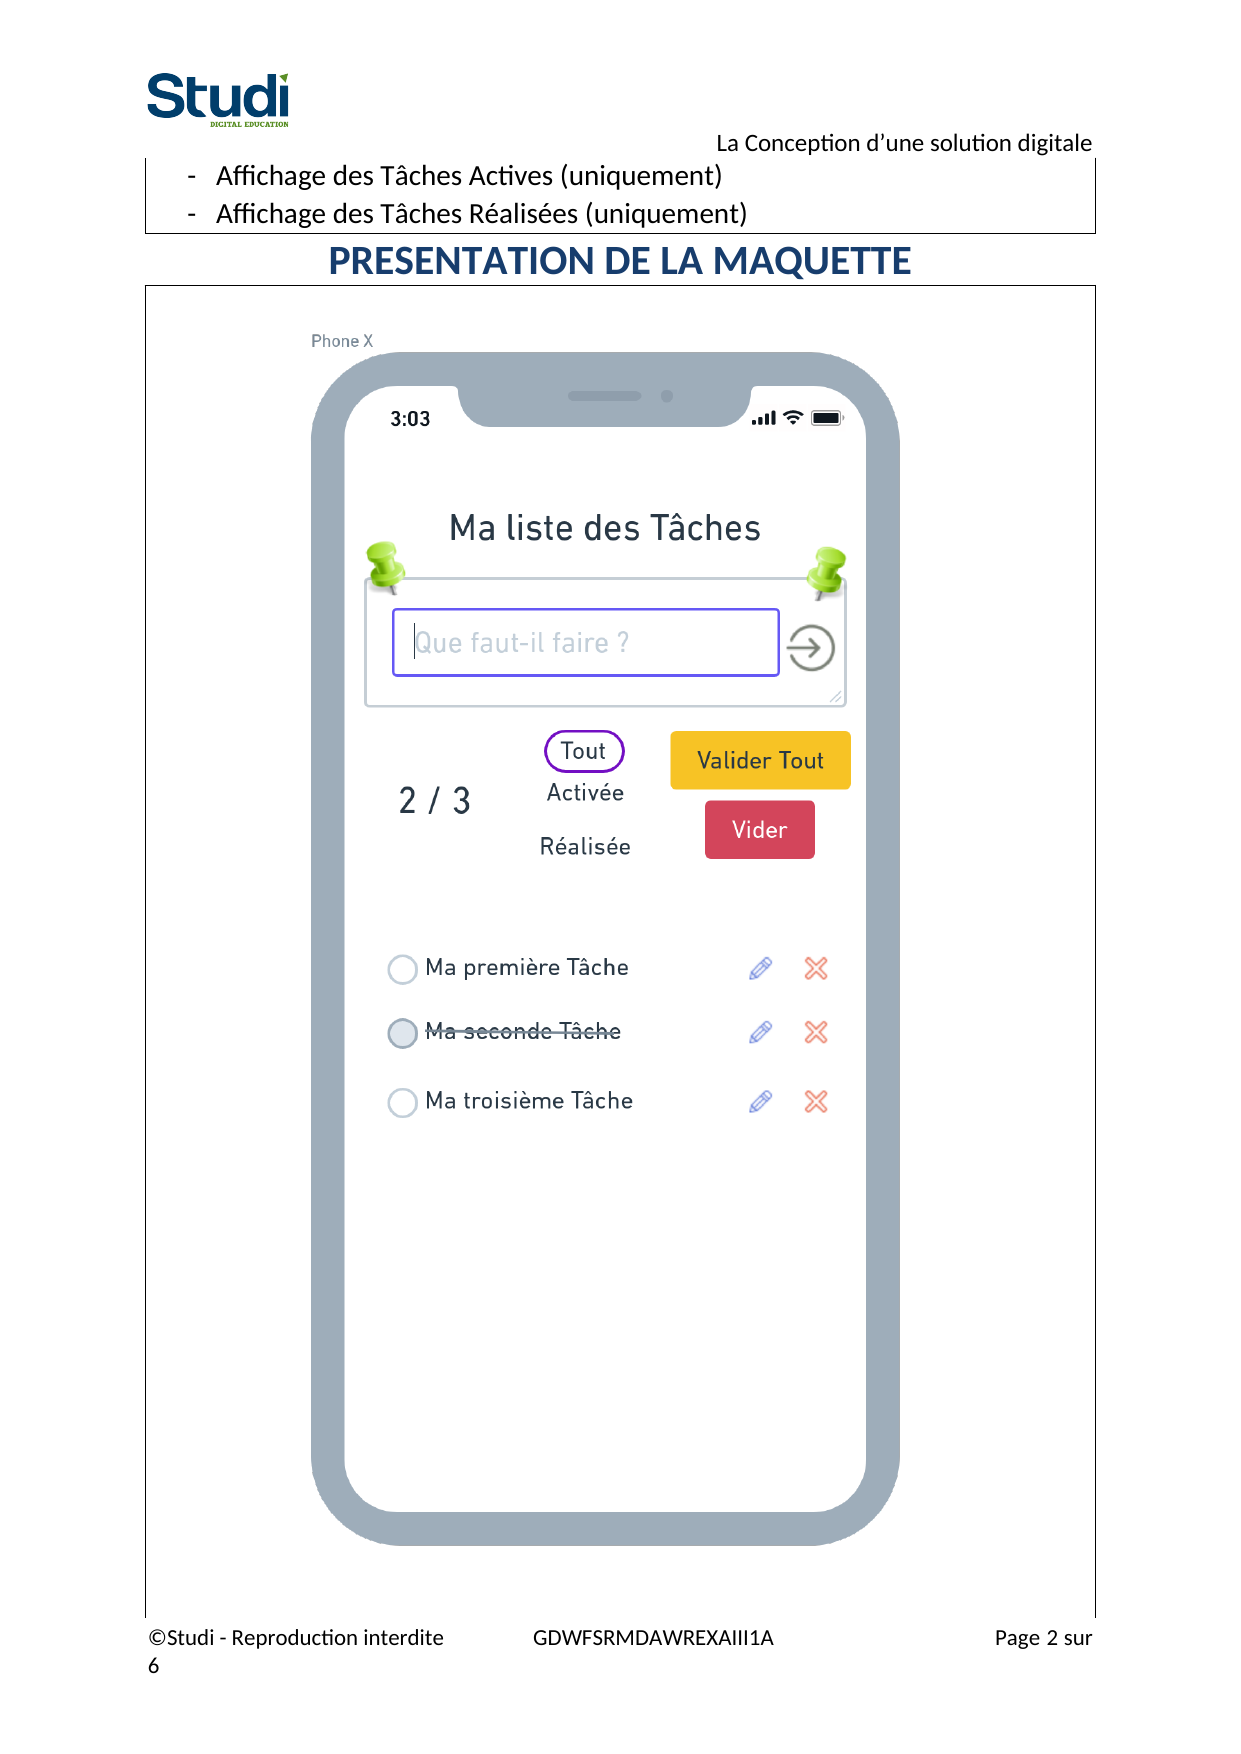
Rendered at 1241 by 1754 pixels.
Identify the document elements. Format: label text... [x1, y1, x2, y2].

text - Affichage des Tâches Actives (uniquement) [144, 157, 1095, 195]
picture [297, 316, 913, 1559]
picture [147, 73, 289, 127]
text - Affichage des Tâches Réalisées (uniquement) [146, 195, 1095, 233]
subtitle PRESENTATION DE LA MAQUETTE [148, 234, 1093, 285]
